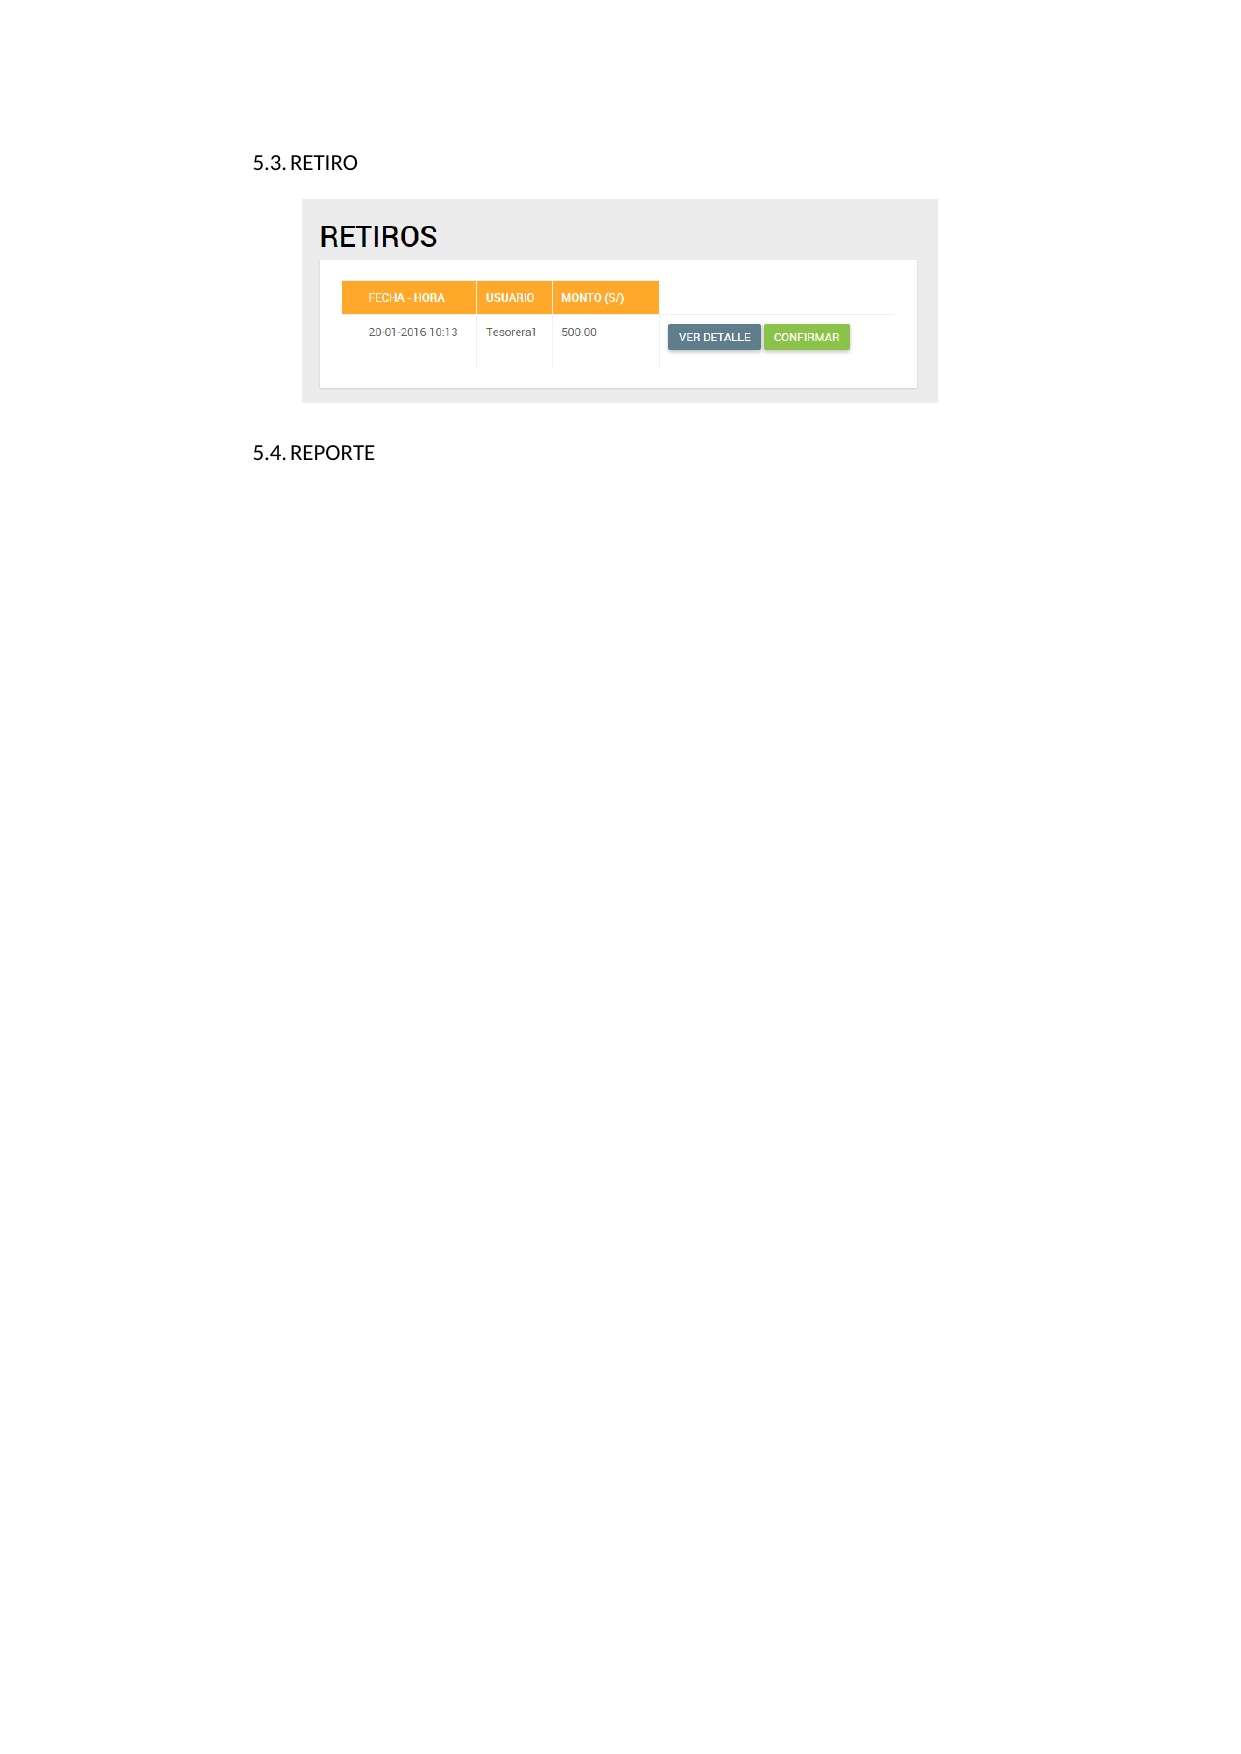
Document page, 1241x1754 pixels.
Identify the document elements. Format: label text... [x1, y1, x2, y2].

picture [302, 199, 939, 403]
list REPORTE [252, 438, 1063, 466]
list RETIRO [252, 148, 1063, 176]
